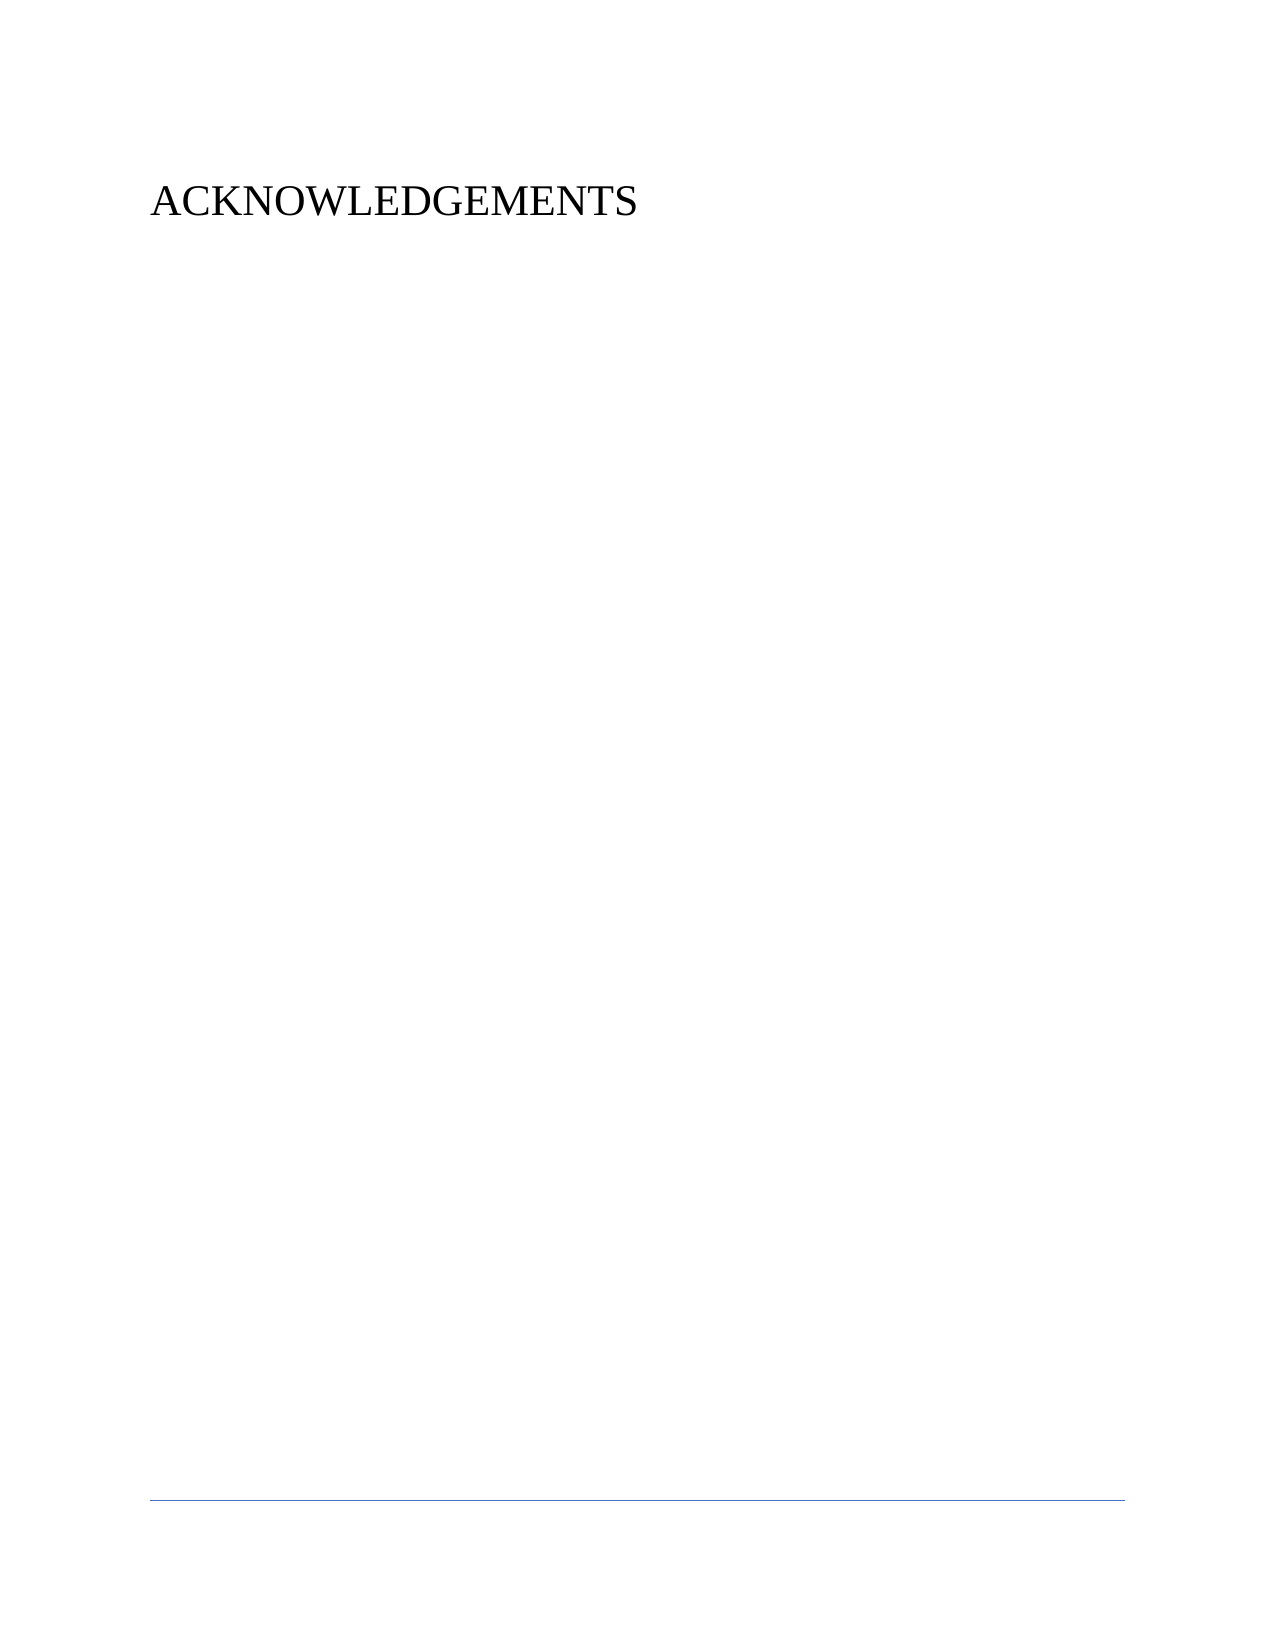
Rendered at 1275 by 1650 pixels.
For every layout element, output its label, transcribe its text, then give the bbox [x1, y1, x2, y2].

subtitle ACKNOWLEDGEMENTS [150, 175, 1125, 225]
